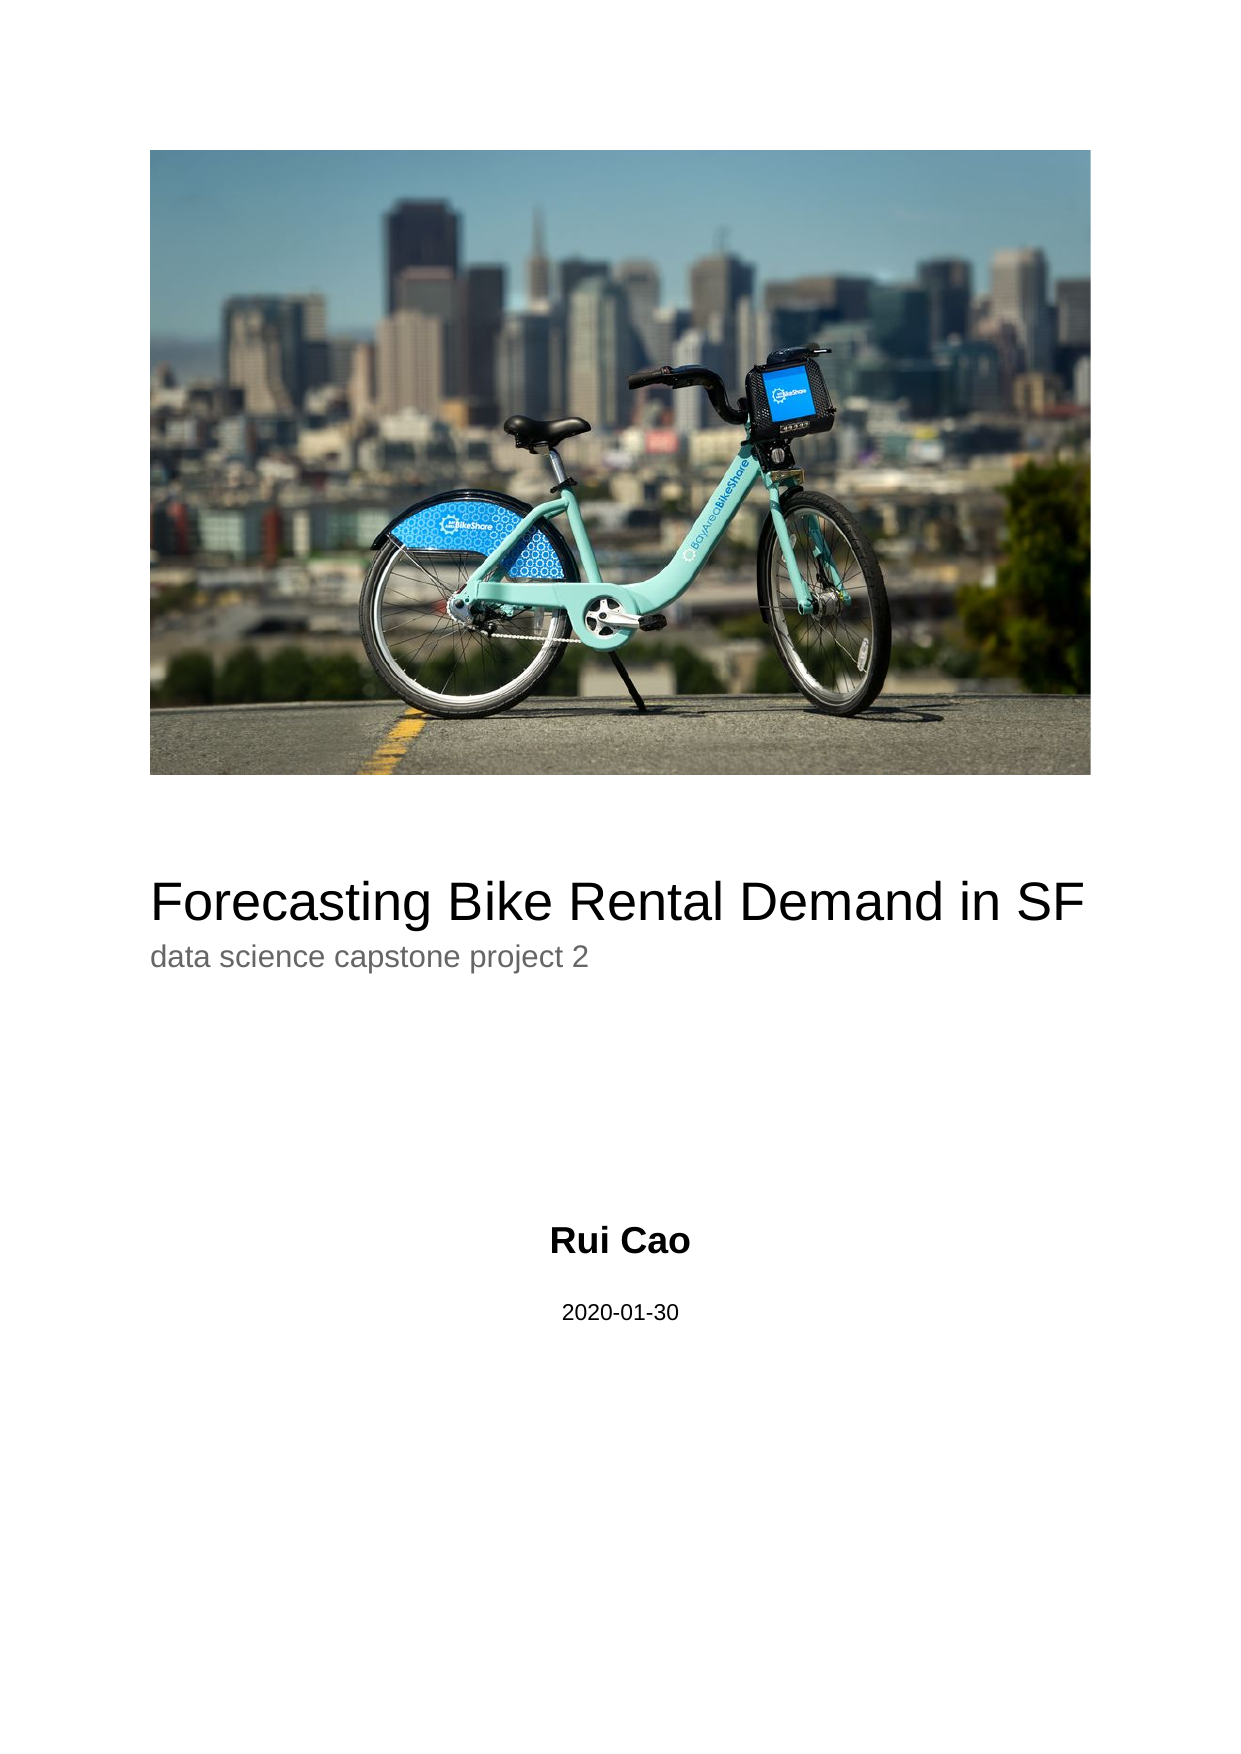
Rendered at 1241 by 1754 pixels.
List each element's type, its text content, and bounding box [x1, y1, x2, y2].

text Rui Cao [150, 1219, 1090, 1262]
subtitle data science capstone project 2 [150, 938, 1090, 974]
title Forecasting Bike Rental Demand in SF [150, 869, 1090, 932]
picture [150, 150, 1091, 775]
text 2020-01-30 [150, 1298, 1090, 1325]
